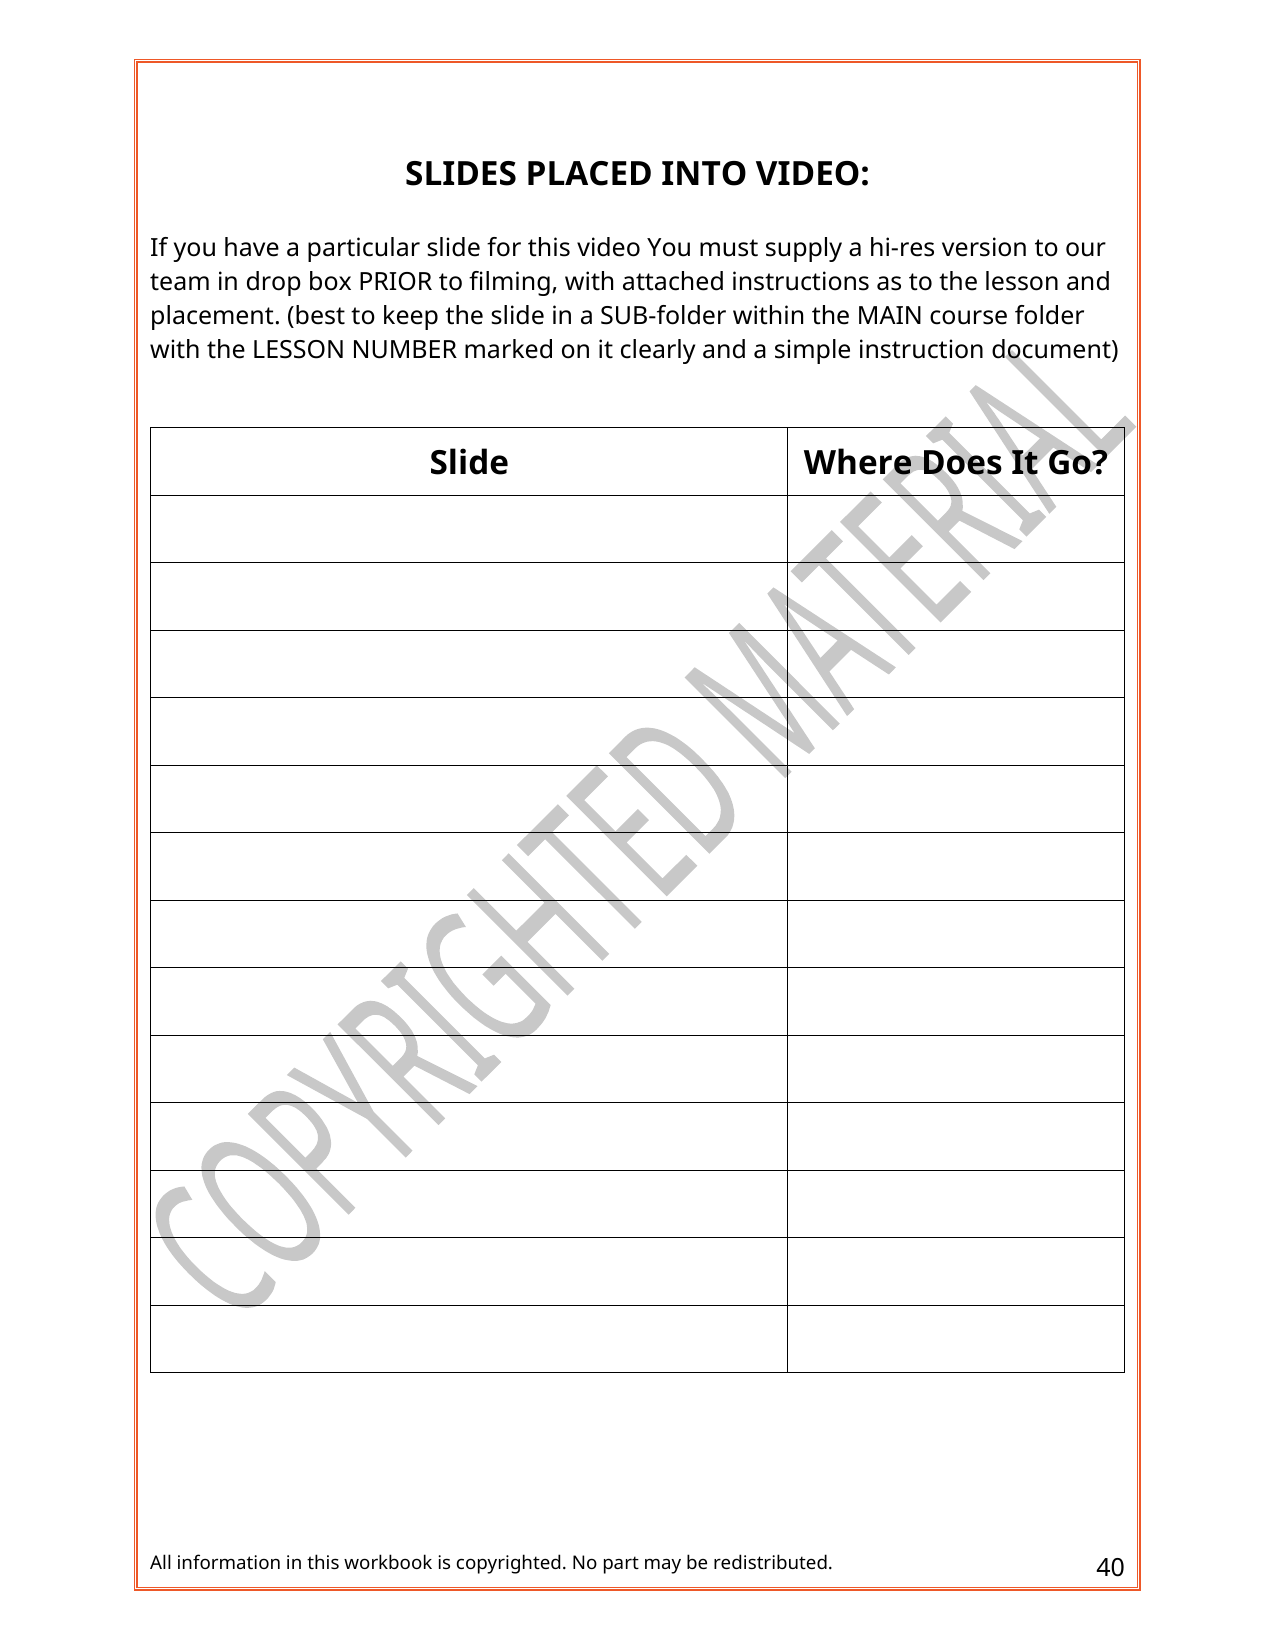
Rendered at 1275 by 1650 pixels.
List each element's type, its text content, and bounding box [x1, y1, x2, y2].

text If you have a particular slide for this video You must supply a hi-res version to our team in drop box PRIOR to filming, with attached instructions as to the lesson and placement. (best to keep the slide in a SUB-folder within the MAIN course folder with the LESSON NUMBER marked on it clearly and a simple instruction document) [150, 229, 1125, 366]
table_cell [151, 1306, 787, 1372]
table_cell [151, 1238, 787, 1304]
table_cell [151, 631, 787, 697]
table_cell [151, 1103, 787, 1169]
table_header Slide [151, 428, 787, 494]
table_cell [151, 698, 787, 764]
table_cell [151, 968, 787, 1034]
table_cell [788, 1306, 1124, 1372]
table_cell [788, 1103, 1124, 1169]
text SLIDES PLACED INTO VIDEO: [150, 150, 1125, 195]
table_cell [151, 1036, 787, 1102]
table_cell [151, 766, 787, 832]
table_cell [151, 901, 787, 967]
table_cell [788, 1238, 1124, 1304]
table_header Where Does It Go? [788, 428, 1124, 494]
table_cell [788, 833, 1124, 899]
table_cell [151, 833, 787, 899]
table_cell [788, 766, 1124, 832]
table_cell [151, 496, 787, 562]
table_cell [788, 631, 1124, 697]
table_cell [788, 563, 1124, 629]
table_cell [788, 1171, 1124, 1237]
table_cell [788, 968, 1124, 1034]
table_cell [788, 1036, 1124, 1102]
table_cell [151, 563, 787, 629]
table_cell [788, 496, 1124, 562]
table_cell [788, 698, 1124, 764]
table_cell [151, 1171, 787, 1237]
table_cell [788, 901, 1124, 967]
